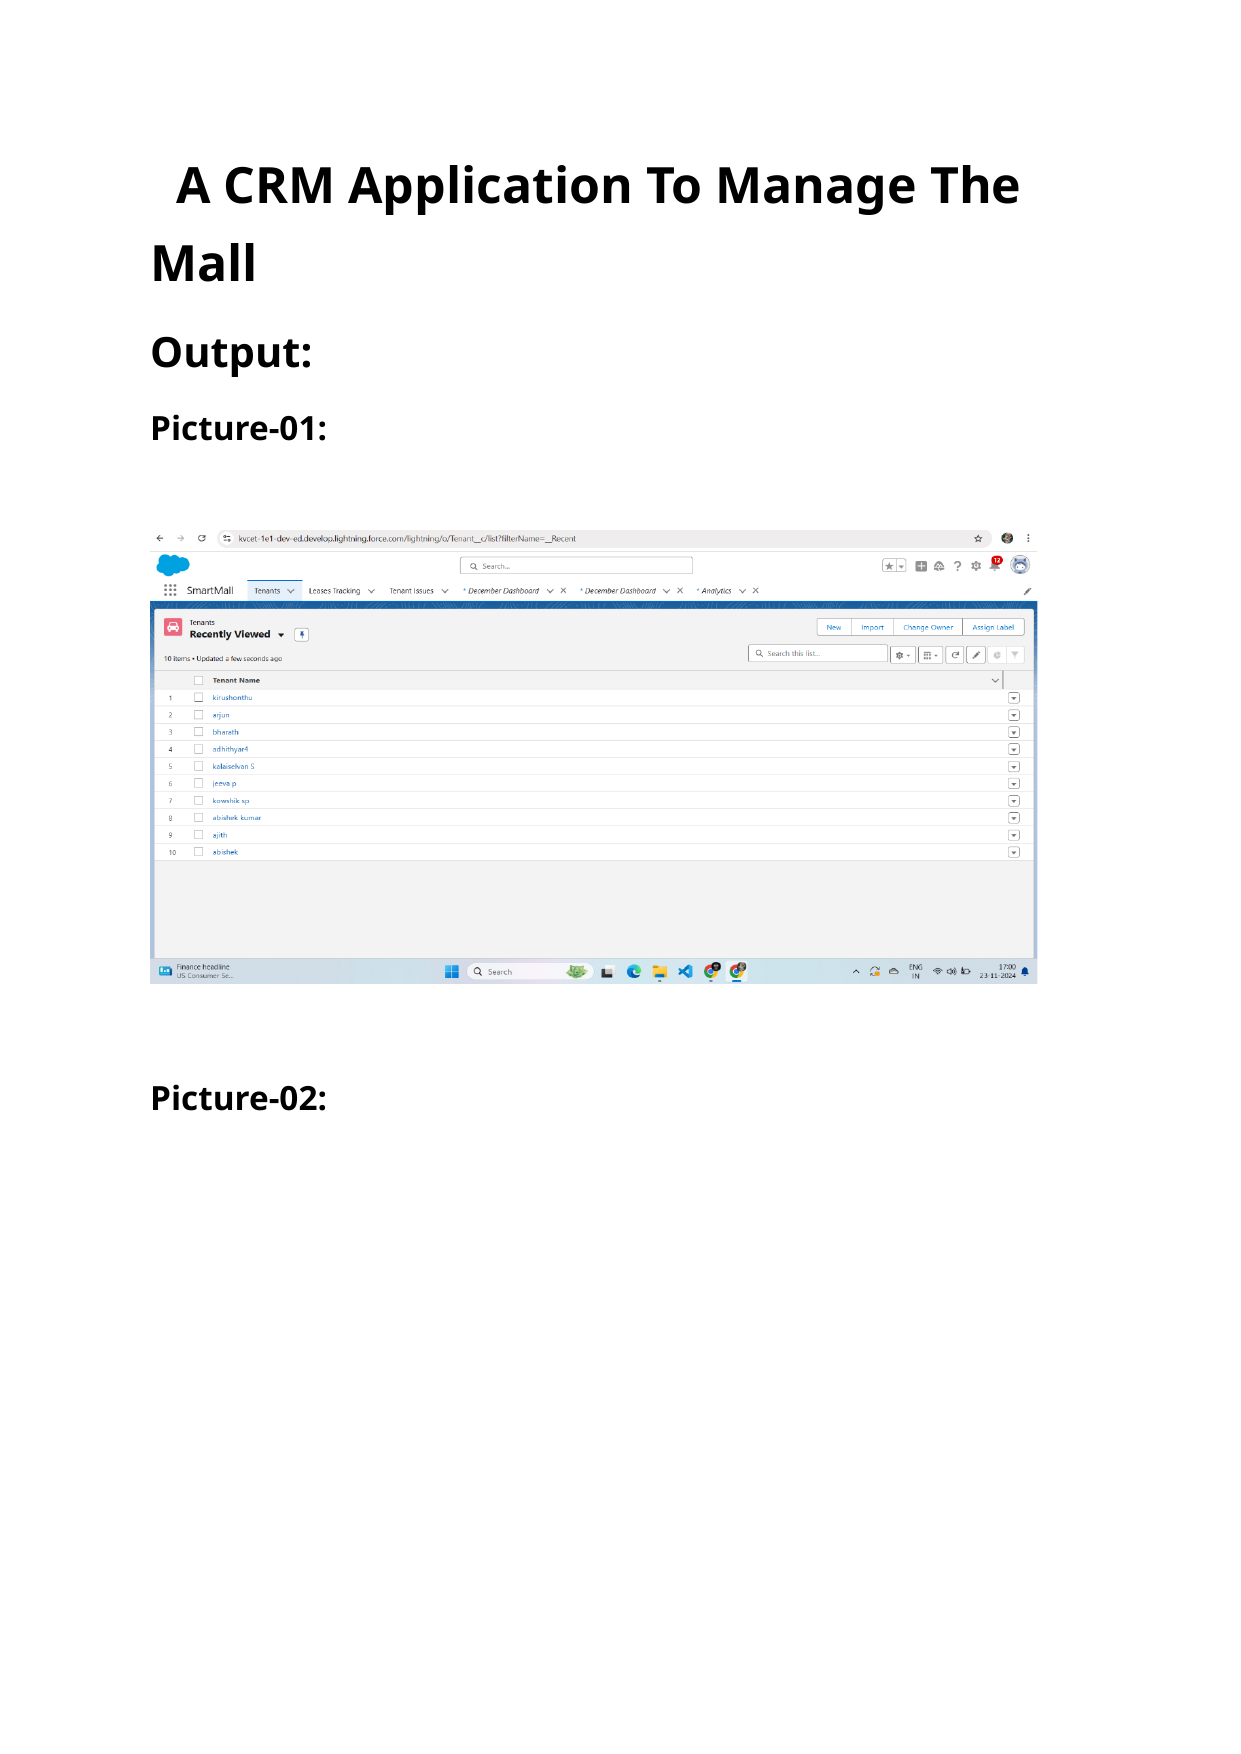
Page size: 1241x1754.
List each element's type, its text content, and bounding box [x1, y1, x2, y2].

text Output: [150, 323, 1090, 380]
text Picture-02: [150, 1074, 1090, 1120]
text Picture-01: [150, 405, 1090, 451]
text A CRM Application To Manage The Mall [150, 150, 1090, 296]
picture [150, 530, 1038, 984]
